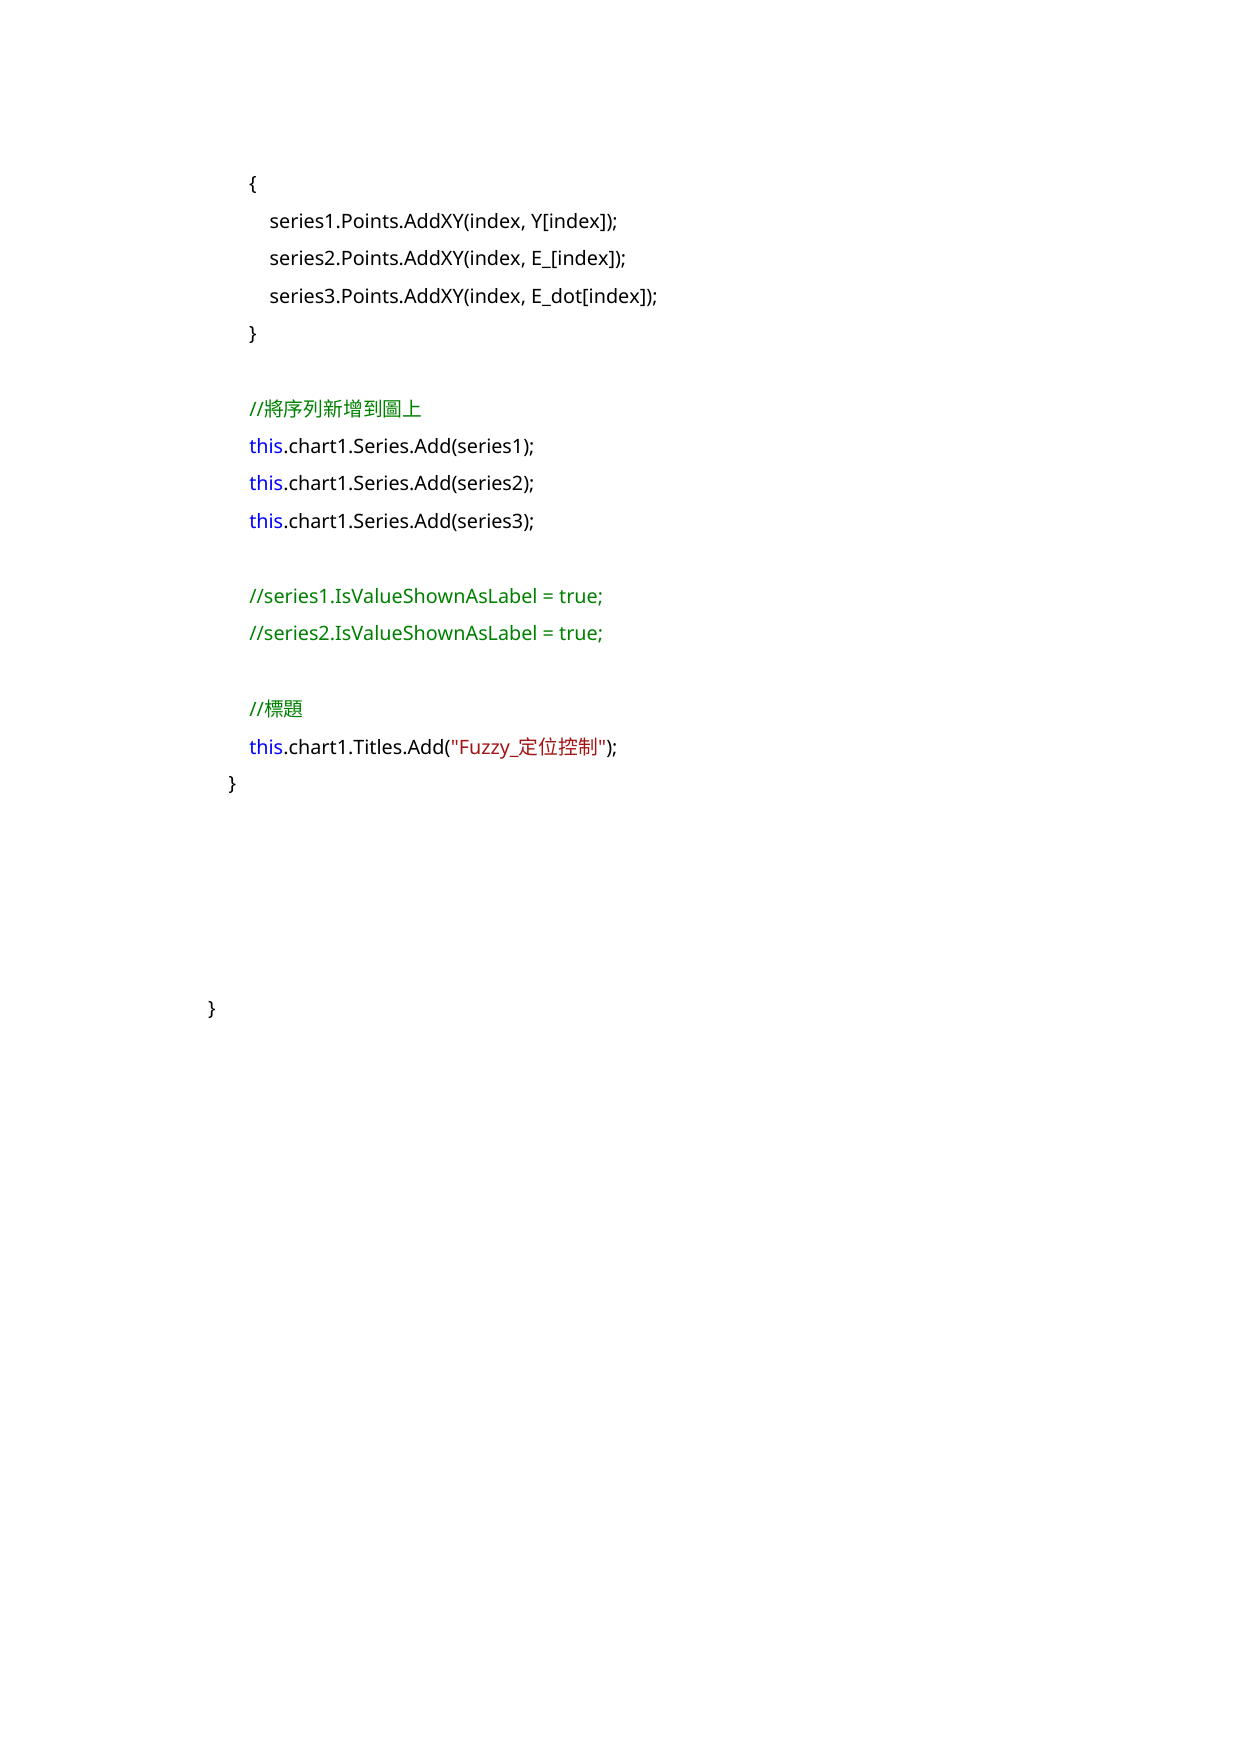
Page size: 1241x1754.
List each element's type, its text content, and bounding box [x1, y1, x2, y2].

text { [187, 164, 1053, 202]
text //series2.IsValueShownAsLabel = true; [187, 614, 1053, 652]
text //標題 [187, 689, 1053, 727]
text series1.Points.AddXY(index, Y[index]); [187, 202, 1053, 239]
text } [187, 764, 1053, 802]
text this.chart1.Series.Add(series3); [187, 502, 1053, 539]
text //series1.IsValueShownAsLabel = true; [187, 577, 1053, 614]
text } [187, 989, 1053, 1027]
text //將序列新增到圖上 [187, 389, 1053, 427]
text series3.Points.AddXY(index, E_dot[index]); [187, 277, 1053, 314]
text this.chart1.Series.Add(series1); [187, 427, 1053, 464]
text series2.Points.AddXY(index, E_[index]); [187, 239, 1053, 277]
text this.chart1.Titles.Add("Fuzzy_定位控制"); [187, 727, 1053, 764]
text this.chart1.Series.Add(series2); [187, 464, 1053, 502]
text } [187, 314, 1053, 352]
